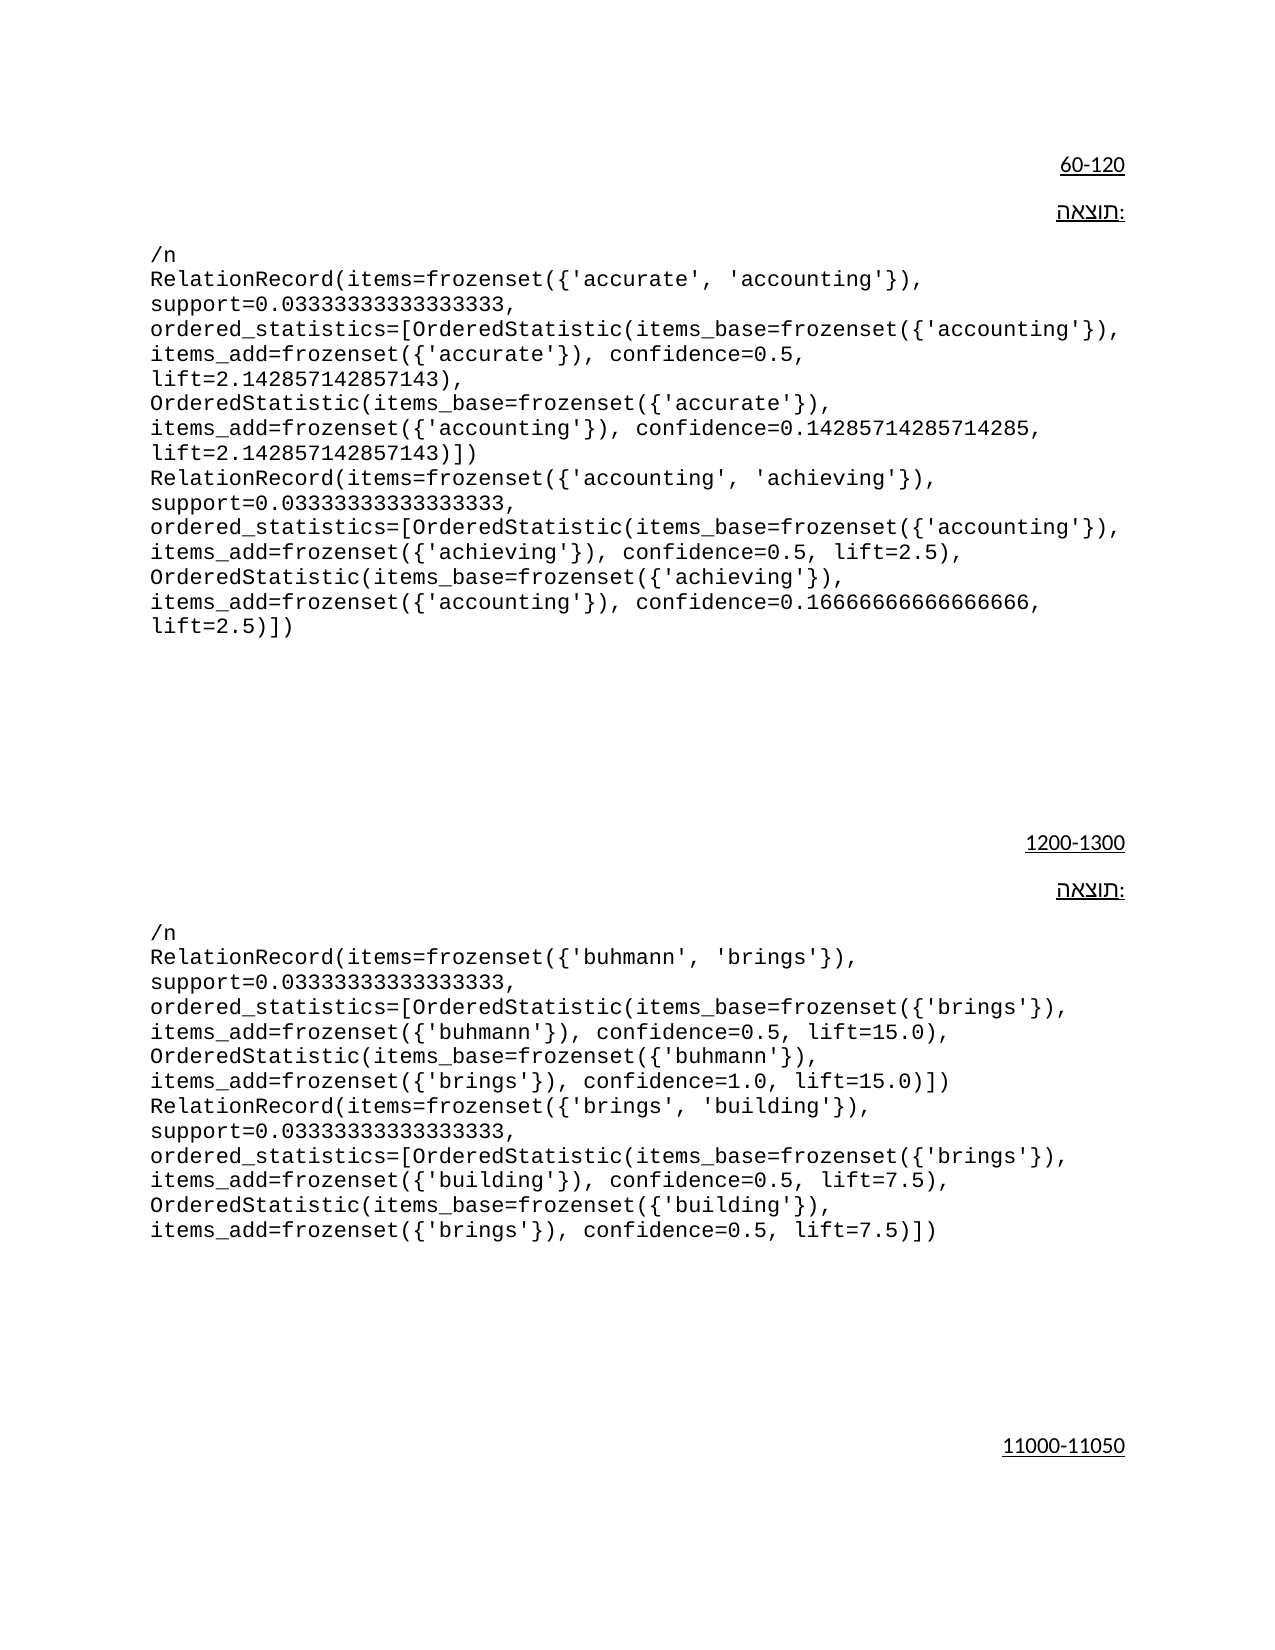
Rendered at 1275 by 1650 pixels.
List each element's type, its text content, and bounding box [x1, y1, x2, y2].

text תוצאה: [150, 875, 1125, 903]
text /n [150, 922, 1125, 946]
text RelationRecord(items=frozenset({'buhmann', 'brings'}), support=0.03333333333333333, ordered_statistics=[OrderedStatistic(items_base=frozenset({'brings'}), items_add=frozenset({'buhmann'}), confidence=0.5, lift=15.0), OrderedStatistic(items_base=frozenset({'buhmann'}), items_add=frozenset({'brings'}), confidence=1.0, lift=15.0)]) [150, 946, 1125, 1095]
text תוצאה: [150, 197, 1125, 225]
text RelationRecord(items=frozenset({'accounting', 'achieving'}), support=0.03333333333333333, ordered_statistics=[OrderedStatistic(items_base=frozenset({'accounting'}), items_add=frozenset({'achieving'}), confidence=0.5, lift=2.5), OrderedStatistic(items_base=frozenset({'achieving'}), items_add=frozenset({'accounting'}), confidence=0.16666666666666666, lift=2.5)]) [150, 467, 1125, 640]
text 11000-11050 [150, 1431, 1125, 1459]
text RelationRecord(items=frozenset({'brings', 'building'}), support=0.03333333333333333, ordered_statistics=[OrderedStatistic(items_base=frozenset({'brings'}), items_add=frozenset({'building'}), confidence=0.5, lift=7.5), OrderedStatistic(items_base=frozenset({'building'}), items_add=frozenset({'brings'}), confidence=0.5, lift=7.5)]) [150, 1095, 1125, 1244]
text 60-120 [150, 150, 1125, 178]
text /n [150, 244, 1125, 268]
text RelationRecord(items=frozenset({'accurate', 'accounting'}), support=0.03333333333333333, ordered_statistics=[OrderedStatistic(items_base=frozenset({'accounting'}), items_add=frozenset({'accurate'}), confidence=0.5, lift=2.142857142857143), OrderedStatistic(items_base=frozenset({'accurate'}), items_add=frozenset({'accounting'}), confidence=0.14285714285714285, lift=2.142857142857143)]) [150, 268, 1125, 467]
text 1200-1300 [150, 828, 1125, 856]
